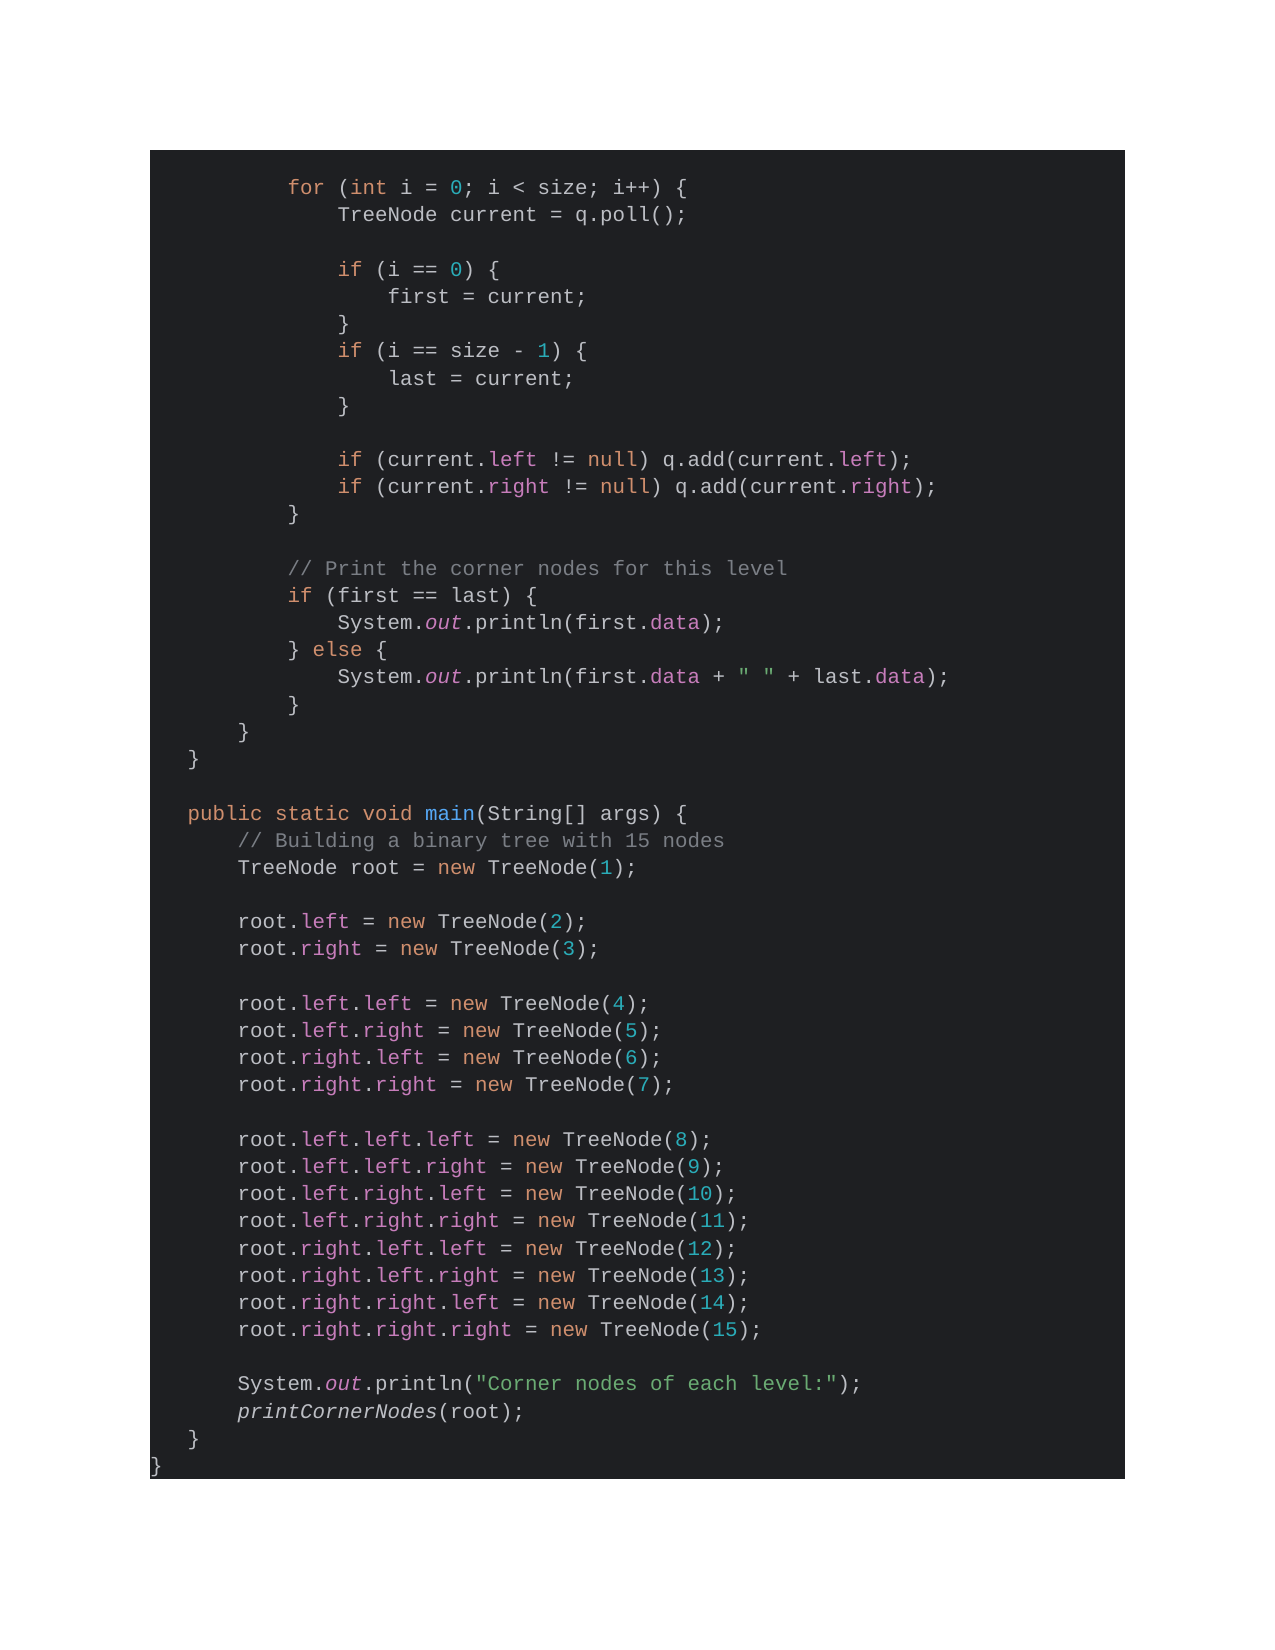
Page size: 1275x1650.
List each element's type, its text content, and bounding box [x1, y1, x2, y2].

text } else { [150, 639, 1125, 663]
text root.right = new TreeNode(3); [150, 938, 1125, 962]
text TreeNode current = q.poll(); [150, 204, 1125, 228]
text } [150, 721, 1125, 744]
text if (first == last) { [150, 585, 1125, 609]
text root.left = new TreeNode(2); [150, 911, 1125, 935]
text } [150, 694, 1125, 717]
text if (current.right != null) q.add(current.right); [150, 476, 1125, 500]
text if (i == size - 1) { [150, 340, 1125, 364]
text System.out.println("Corner nodes of each level:"); [150, 1373, 1125, 1397]
text root.right.right = new TreeNode(7); [150, 1074, 1125, 1098]
text System.out.println(first.data + " " + last.data); [150, 667, 1125, 690]
text // Building a binary tree with 15 nodes [150, 830, 1125, 853]
text } [150, 748, 1125, 772]
text root.right.right.right = new TreeNode(15); [150, 1319, 1125, 1343]
text for (int i = 0; i < size; i++) { [150, 177, 1125, 201]
text if (current.left != null) q.add(current.left); [150, 449, 1125, 473]
text if (i == 0) { [150, 259, 1125, 282]
text root.right.left.right = new TreeNode(13); [150, 1265, 1125, 1288]
text root.left.left = new TreeNode(4); [150, 993, 1125, 1016]
text root.left.left.left = new TreeNode(8); [150, 1129, 1125, 1152]
text } [150, 395, 1125, 418]
text root.left.right.right = new TreeNode(11); [150, 1210, 1125, 1234]
text } [150, 313, 1125, 337]
text public static void main(String[] args) { [150, 802, 1125, 826]
text root.left.right.left = new TreeNode(10); [150, 1183, 1125, 1207]
text printCornerNodes(root); [150, 1401, 1125, 1424]
text root.left.left.right = new TreeNode(9); [150, 1156, 1125, 1179]
text } [150, 1455, 1125, 1479]
text System.out.println(first.data); [150, 612, 1125, 636]
text root.left.right = new TreeNode(5); [150, 1020, 1125, 1044]
text first = current; [150, 286, 1125, 309]
text } [150, 1428, 1125, 1451]
text last = current; [150, 367, 1125, 391]
text root.right.left = new TreeNode(6); [150, 1047, 1125, 1071]
text root.right.right.left = new TreeNode(14); [150, 1292, 1125, 1316]
text // Print the corner nodes for this level [150, 558, 1125, 581]
text root.right.left.left = new TreeNode(12); [150, 1237, 1125, 1261]
text TreeNode root = new TreeNode(1); [150, 857, 1125, 881]
text } [150, 503, 1125, 527]
